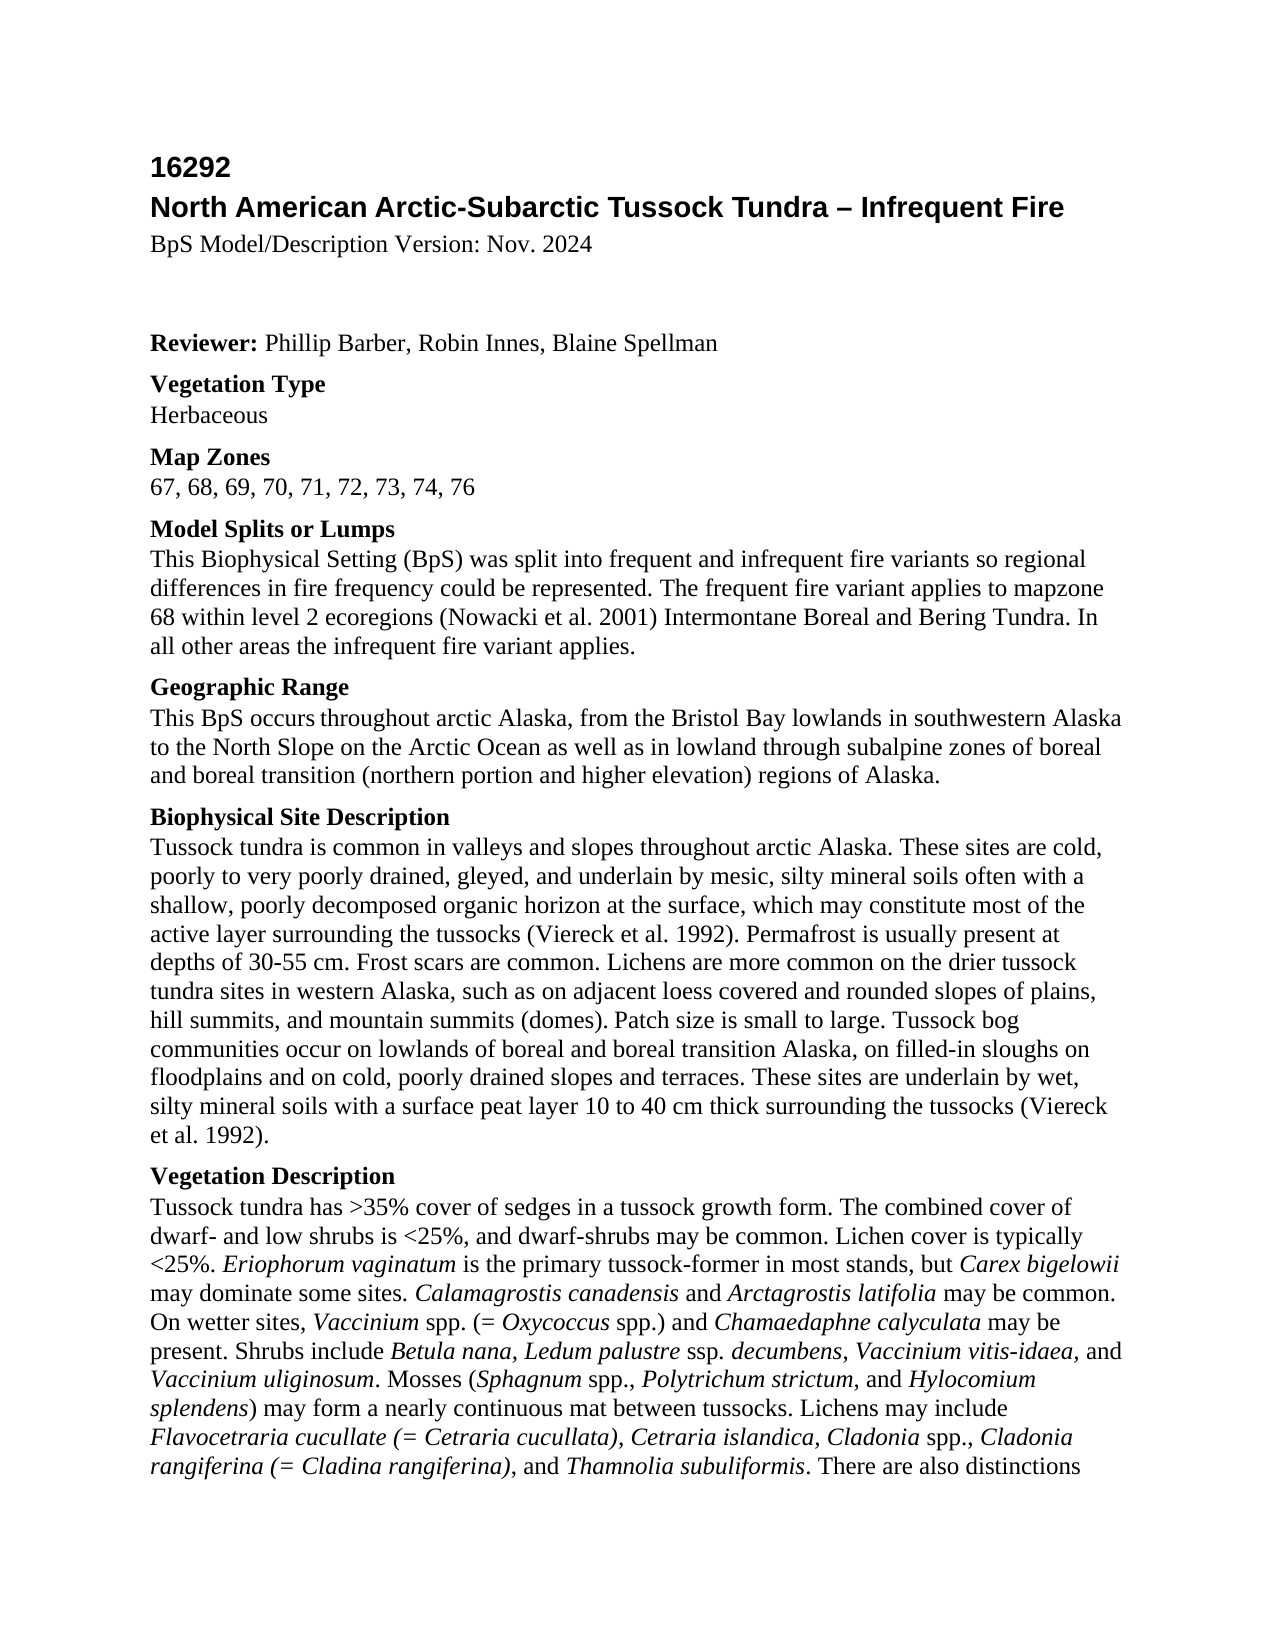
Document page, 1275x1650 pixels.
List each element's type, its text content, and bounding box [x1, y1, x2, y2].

text BpS Model/Description Version: Nov. 2024 [150, 229, 1125, 258]
text Model Splits or Lumps [150, 514, 1125, 542]
title 16292 [150, 150, 1125, 183]
text Vegetation Description [150, 1161, 1125, 1190]
title North American Arctic-Subarctic Tussock Tundra – Infrequent Fire [150, 190, 1125, 223]
text Geographic Range [150, 672, 1125, 701]
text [150, 1192, 1125, 1479]
text Vegetation Type [150, 369, 1125, 398]
text Reviewer: Phillip Barber, Robin Innes, Blaine Spellman [150, 328, 1125, 357]
text Map Zones [150, 442, 1125, 470]
text This Biophysical Setting (BpS) was split into frequent and infrequent fire variants so regional differences in fire frequency could be represented. The frequent fire variant applies to mapzone 68 within level 2 ecoregions (Nowacki et al. 2001) Intermontane Boreal and Bering Tundra. In all other areas the infrequent fire variant applies. [150, 544, 1125, 659]
text Herbaceous [150, 400, 1125, 429]
text 67, 68, 69, 70, 71, 72, 73, 74, 76 [150, 472, 1125, 501]
text Tussock tundra is common in valleys and slopes throughout arctic Alaska. These sites are cold, poorly to very poorly drained, gleyed, and underlain by mesic, silty mineral soils often with a shallow, poorly decomposed organic horizon at the surface, which may constitute most of the active layer surrounding the tussocks (Viereck et al. 1992). Permafrost is usually present at depths of 30-55 cm. Frost scars are common. Lichens are more common on the drier tussock tundra sites in western Alaska, such as on adjacent loess covered and rounded slopes of plains, hill summits, and mountain summits (domes). Patch size is small to large. Tussock bog communities occur on lowlands of boreal and boreal transition Alaska, on filled-in sloughs on floodplains and on cold, poorly drained slopes and terraces. These sites are underlain by wet, silty mineral soils with a surface peat layer 10 to 40 cm thick surrounding the tussocks (Viereck et al. 1992). [150, 832, 1125, 1149]
list This BpS occurs throughout arctic Alaska, from the Bristol Bay lowlands in southwestern Alaska to the North Slope on the Arctic Ocean as well as in lowland through subalpine zones of boreal and boreal transition (northern portion and higher elevation) regions of Alaska. [150, 703, 1125, 789]
text Biophysical Site Description [150, 802, 1125, 830]
